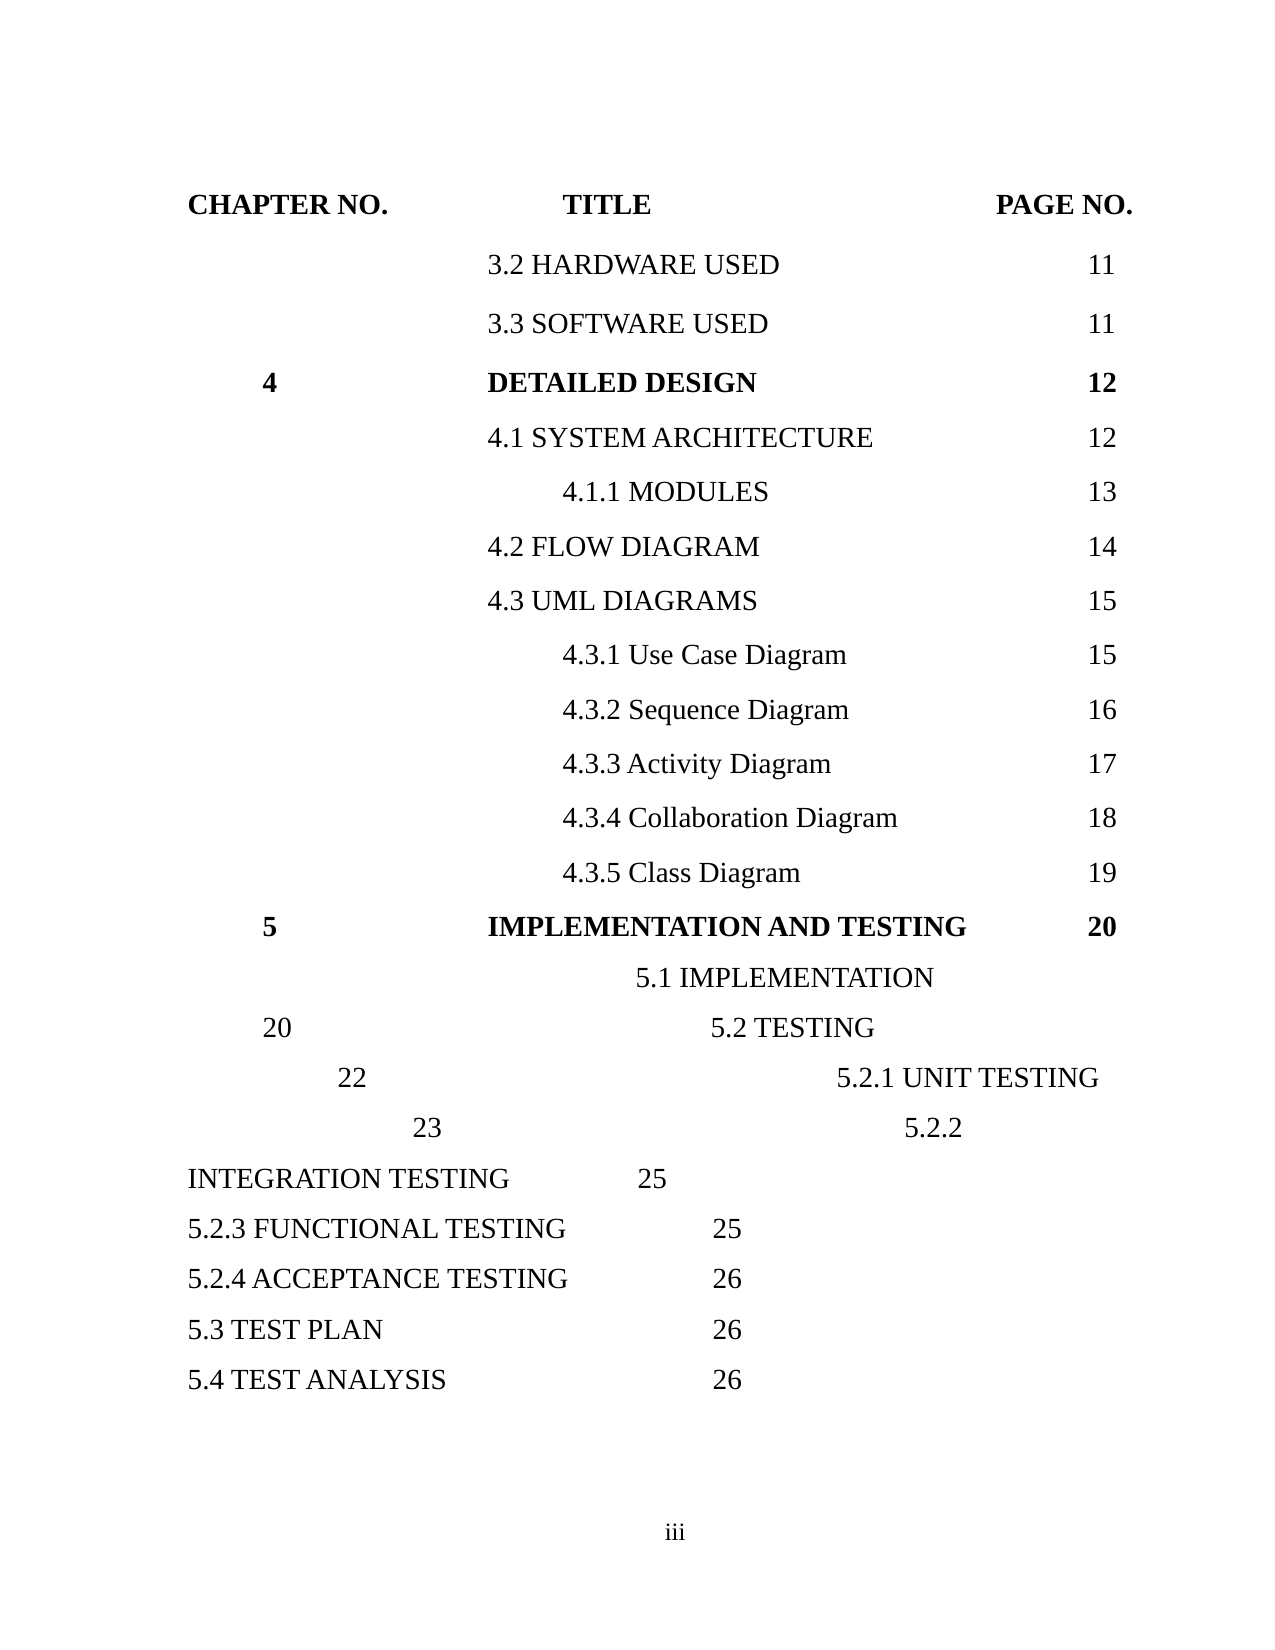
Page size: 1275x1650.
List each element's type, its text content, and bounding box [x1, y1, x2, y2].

text 4.2 FLOW DIAGRAM 14 [187, 529, 1162, 562]
text 4.3.4 Collaboration Diagram 18 [187, 801, 1162, 834]
text CHAPTER NO. TITLE PAGE NO. [187, 187, 1162, 221]
text 4.3.3 Activity Diagram 17 [187, 746, 1162, 780]
text 4.3.1 Use Case Diagram 15 [187, 637, 1162, 671]
text 5 IMPLEMENTATION AND TESTING 20 5.1 IMPLEMENTATION 20 5.2 TESTING 22 5.2.1 UNIT TESTING 23 5.2.2 INTEGRATION TESTING 25 5.2.3 FUNCTIONAL TESTING 25 5.2.4 ACCEPTANCE TESTING 26 5.3 TEST PLAN 26 5.4 TEST ANALYSIS 26 [187, 909, 1162, 1396]
text 4.3 UML DIAGRAMS 15 [187, 583, 1162, 617]
text 4 DETAILED DESIGN 12 [187, 366, 1162, 399]
text 4.3.2 Sequence Diagram 16 [187, 692, 1162, 725]
text 4.1 SYSTEM ARCHITECTURE 12 [187, 420, 1162, 453]
text 3.3 SOFTWARE USED 11 [187, 306, 1162, 340]
text 3.2 HARDWARE USED 11 [187, 247, 1162, 280]
text 4.1.1 MODULES 13 [187, 474, 1162, 508]
text 4.3.5 Class Diagram 19 [187, 855, 1162, 888]
